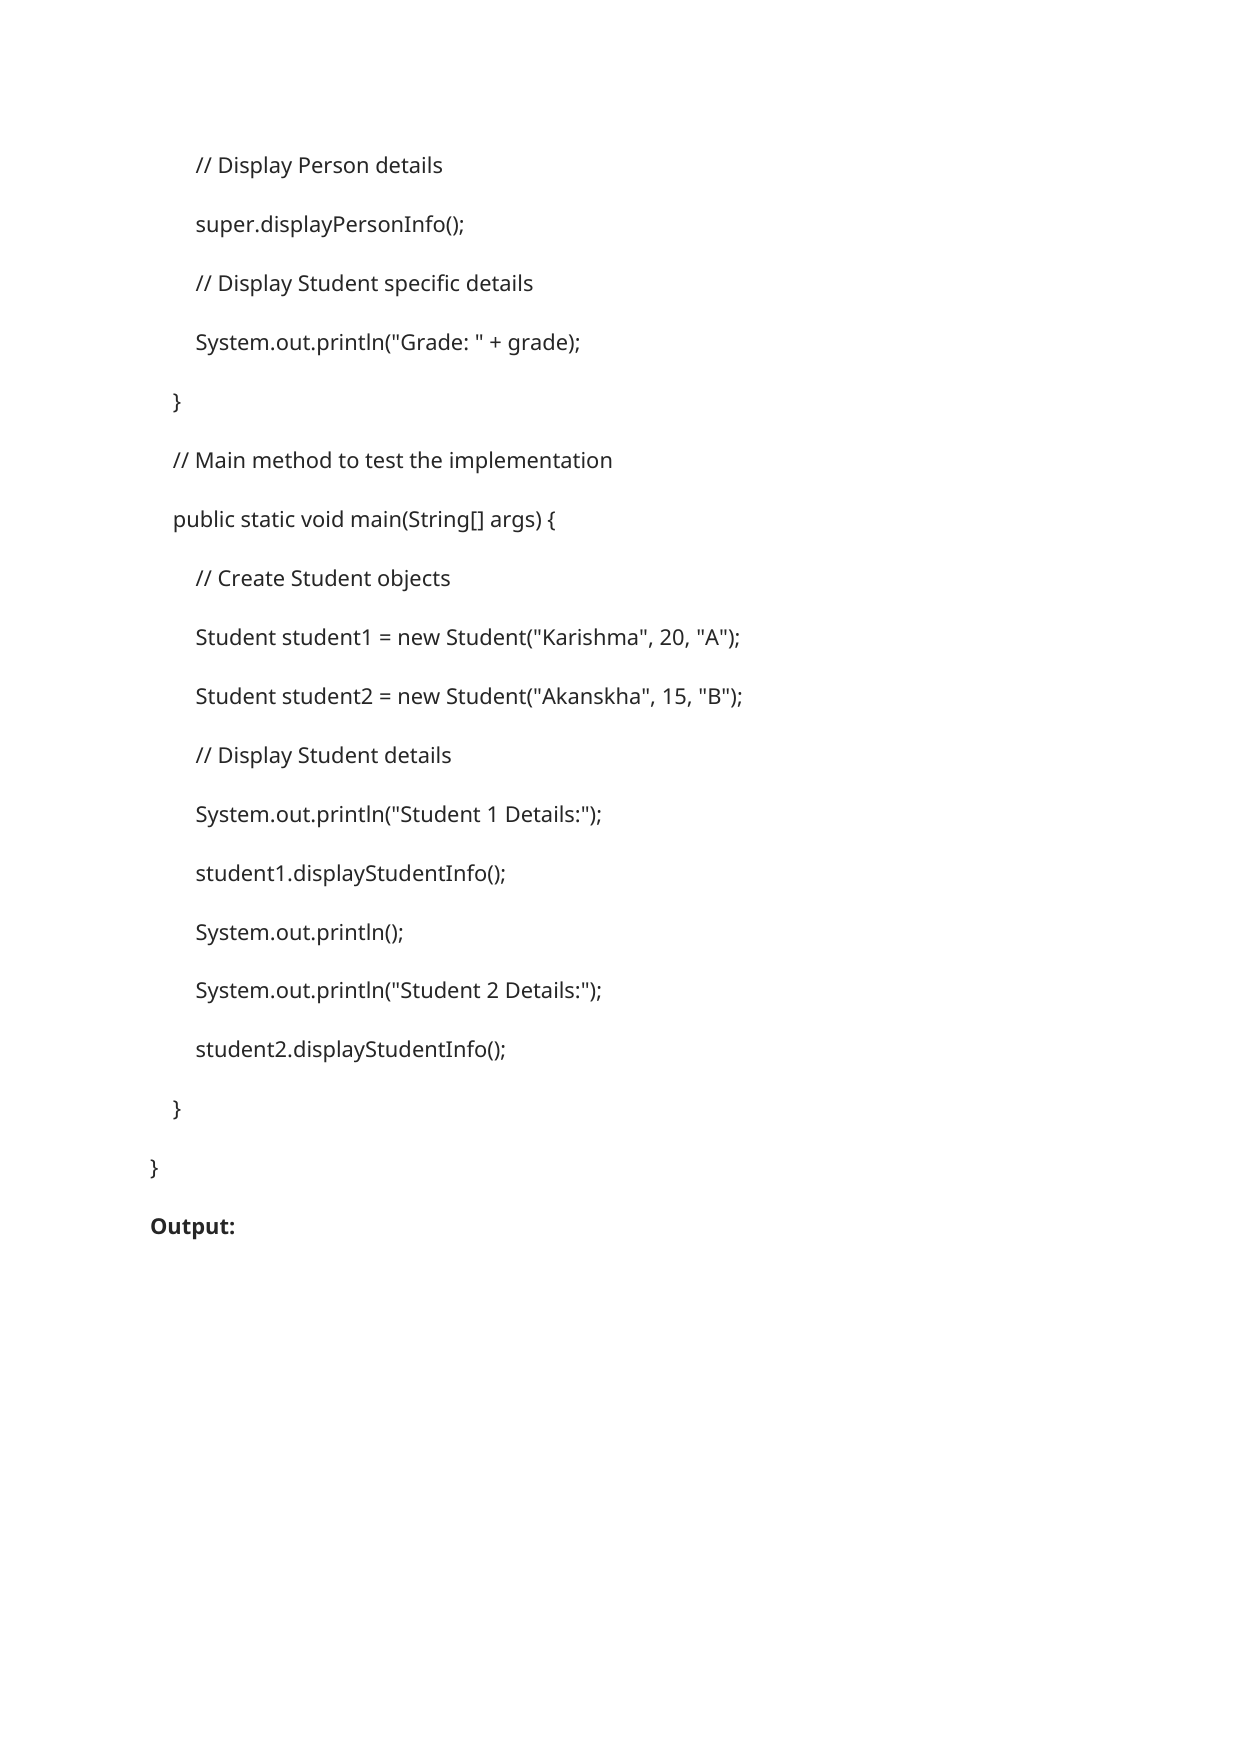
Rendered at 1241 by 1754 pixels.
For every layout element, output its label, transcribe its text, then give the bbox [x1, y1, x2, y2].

text student2.displayStudentInfo(); [150, 1034, 1090, 1064]
text Student student1 = new Student("Karishma", 20, "A"); [150, 622, 1090, 651]
text Student student2 = new Student("Akanskha", 15, "B"); [150, 681, 1090, 710]
text // Display Student details [150, 739, 1090, 769]
text // Display Student specific details [150, 268, 1090, 298]
text } [150, 386, 1090, 416]
text System.out.println("Student 2 Details:"); [150, 975, 1090, 1005]
text Output: [150, 1211, 1090, 1241]
text } [150, 1093, 1090, 1123]
text // Create Student objects [150, 563, 1090, 592]
text // Display Person details [150, 150, 1090, 180]
text System.out.println(); [150, 916, 1090, 946]
text super.displayPersonInfo(); [150, 209, 1090, 239]
text } [150, 1152, 1090, 1182]
text System.out.println("Student 1 Details:"); [150, 798, 1090, 828]
text student1.displayStudentInfo(); [150, 857, 1090, 887]
text System.out.println("Grade: " + grade); [150, 327, 1090, 357]
text // Main method to test the implementation [150, 445, 1090, 474]
text public static void main(String[] args) { [150, 504, 1090, 533]
